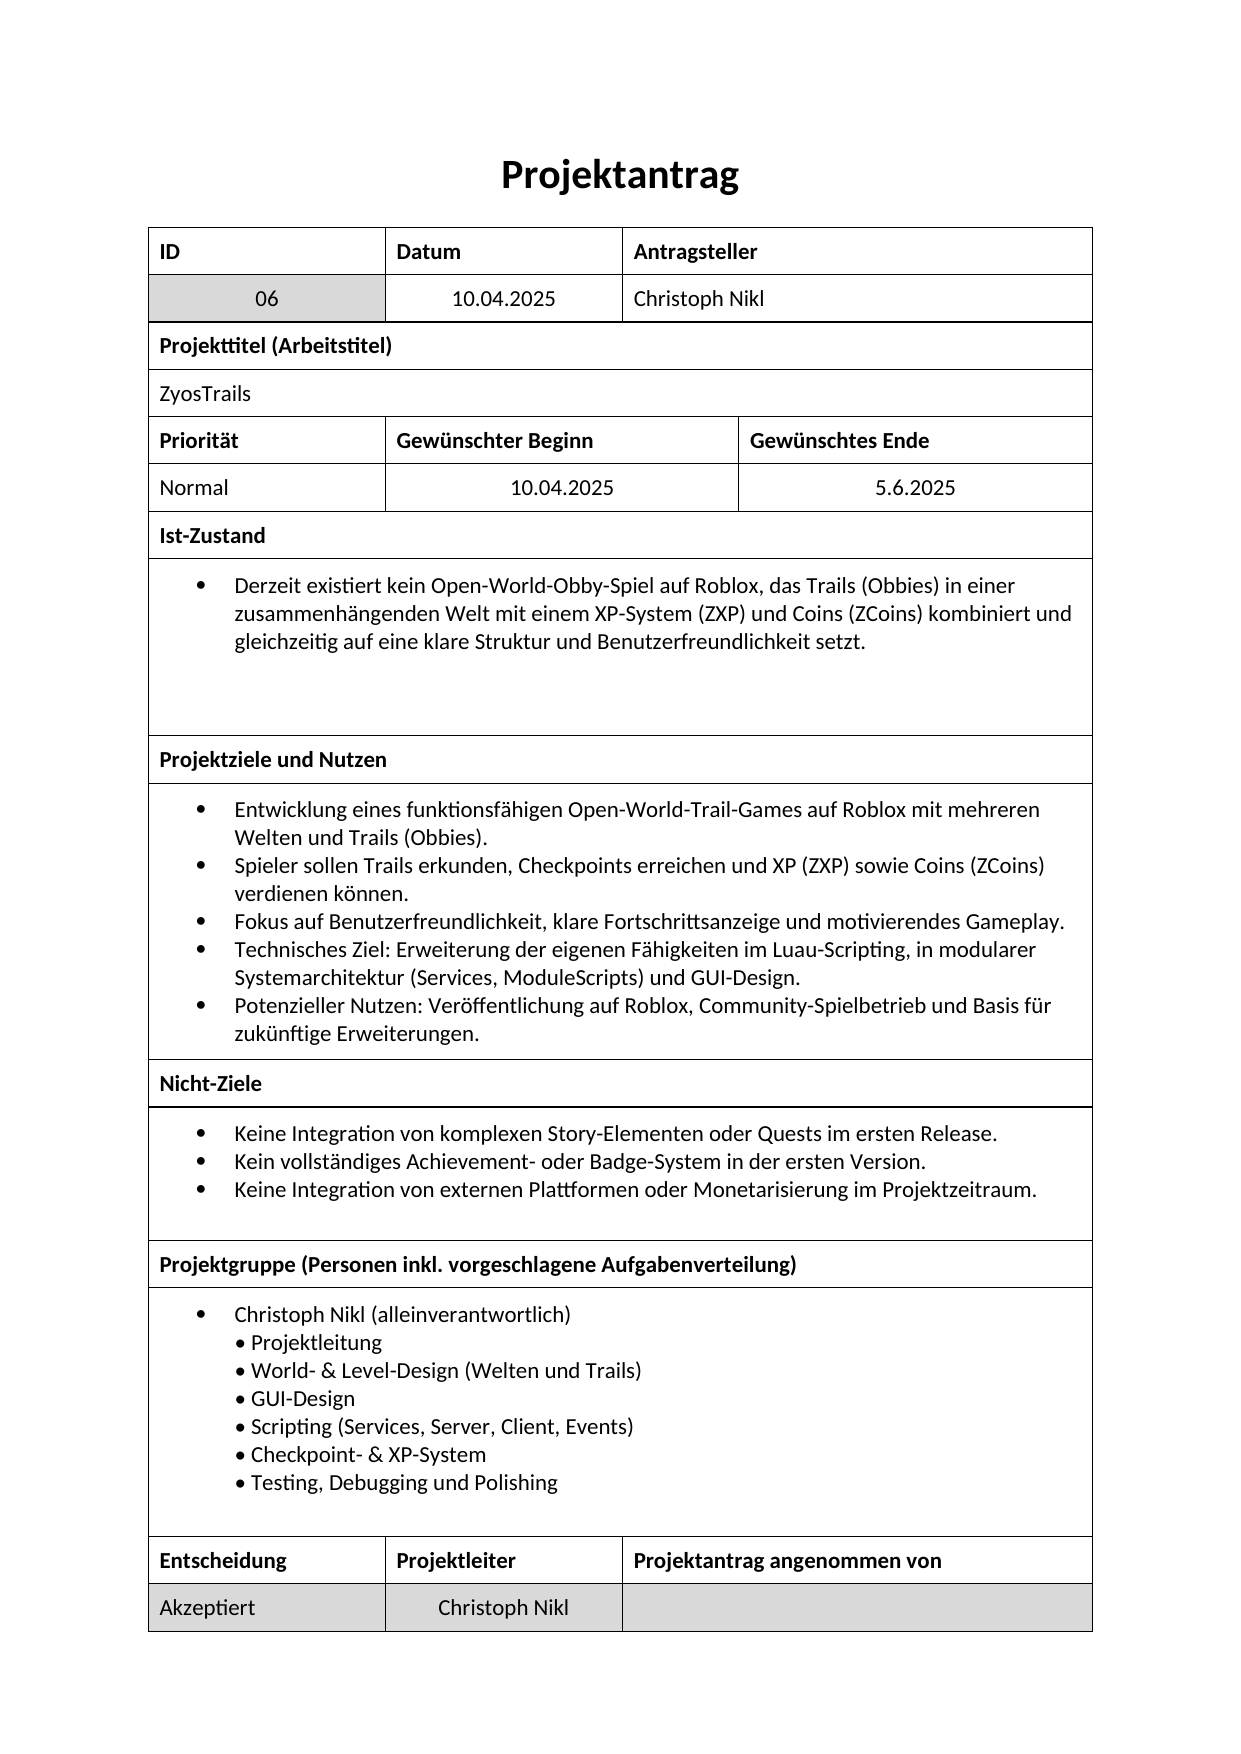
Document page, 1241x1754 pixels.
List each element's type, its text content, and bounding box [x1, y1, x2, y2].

table_cell Christoph Nikl [386, 1584, 622, 1631]
table_cell 06 [149, 275, 385, 321]
table_cell Keine Integration von komplexen Story-Elementen oder Quests im ersten Release. Kein vollständiges Achievement- oder Badge-System in der ersten Version. Keine Integration von externen Plattformen oder Monetarisierung im Projektzeitraum. [149, 1108, 1092, 1240]
table_cell Projektleiter [386, 1537, 622, 1583]
table_cell Christoph Nikl [623, 275, 1092, 321]
table_cell Entscheidung [149, 1537, 385, 1583]
table_cell Gewünschtes Ende [739, 417, 1092, 463]
table_cell Projektgruppe (Personen inkl. vorgeschlagene Aufgabenverteilung) [149, 1241, 1092, 1287]
table_header Datum [386, 228, 622, 274]
table_cell Ist-Zustand [149, 512, 1092, 558]
table_cell 10.04.2025 [386, 464, 738, 511]
table_header Antragsteller [623, 228, 1092, 274]
table_cell Gewünschter Beginn [386, 417, 738, 463]
table_cell Entwicklung eines funktionsfähigen Open-World-Trail-Games auf Roblox mit mehreren Welten und Trails (Obbies). Spieler sollen Trails erkunden, Checkpoints erreichen und XP (ZXP) sowie Coins (ZCoins) verdienen können. Fokus auf Benutzerfreundlichkeit, klare Fortschrittsanzeige und motivierendes Gameplay. Technisches Ziel: Erweiterung der eigenen Fähigkeiten im Luau-Scripting, in modularer Systemarchitektur (Services, ModuleScripts) und GUI-Design. Potenzieller Nutzen: Veröffentlichung auf Roblox, Community-Spielbetrieb und Basis für zukünftige Erweiterungen. [149, 784, 1092, 1059]
table_cell Priorität [149, 417, 385, 463]
table_cell Projektantrag angenommen von [623, 1537, 1092, 1583]
table_header ID [149, 228, 385, 274]
table_cell Derzeit existiert kein Open-World-Obby-Spiel auf Roblox, das Trails (Obbies) in einer zusammenhängenden Welt mit einem XP-System (ZXP) und Coins (ZCoins) kombiniert und gleichzeitig auf eine klare Struktur und Benutzerfreundlichkeit setzt. [149, 559, 1092, 735]
table_cell Nicht-Ziele [149, 1060, 1092, 1106]
table_cell Projektziele und Nutzen [149, 736, 1092, 782]
table_cell [623, 1584, 1092, 1631]
table_cell 10.04.2025 [386, 275, 622, 321]
table_cell Projekttitel (Arbeitstitel) [149, 323, 1092, 369]
text Projektantrag [148, 148, 1093, 198]
table_cell ZyosTrails [149, 370, 1092, 416]
table_cell 5.6.2025 [739, 464, 1092, 511]
table_cell Christoph Nikl (alleinverantwortlich) • Projektleitung • World- & Level-Design (Welten und Trails) • GUI-Design • Scripting (Services, Server, Client, Events) • Checkpoint- & XP-System • Testing, Debugging und Polishing [149, 1288, 1092, 1536]
